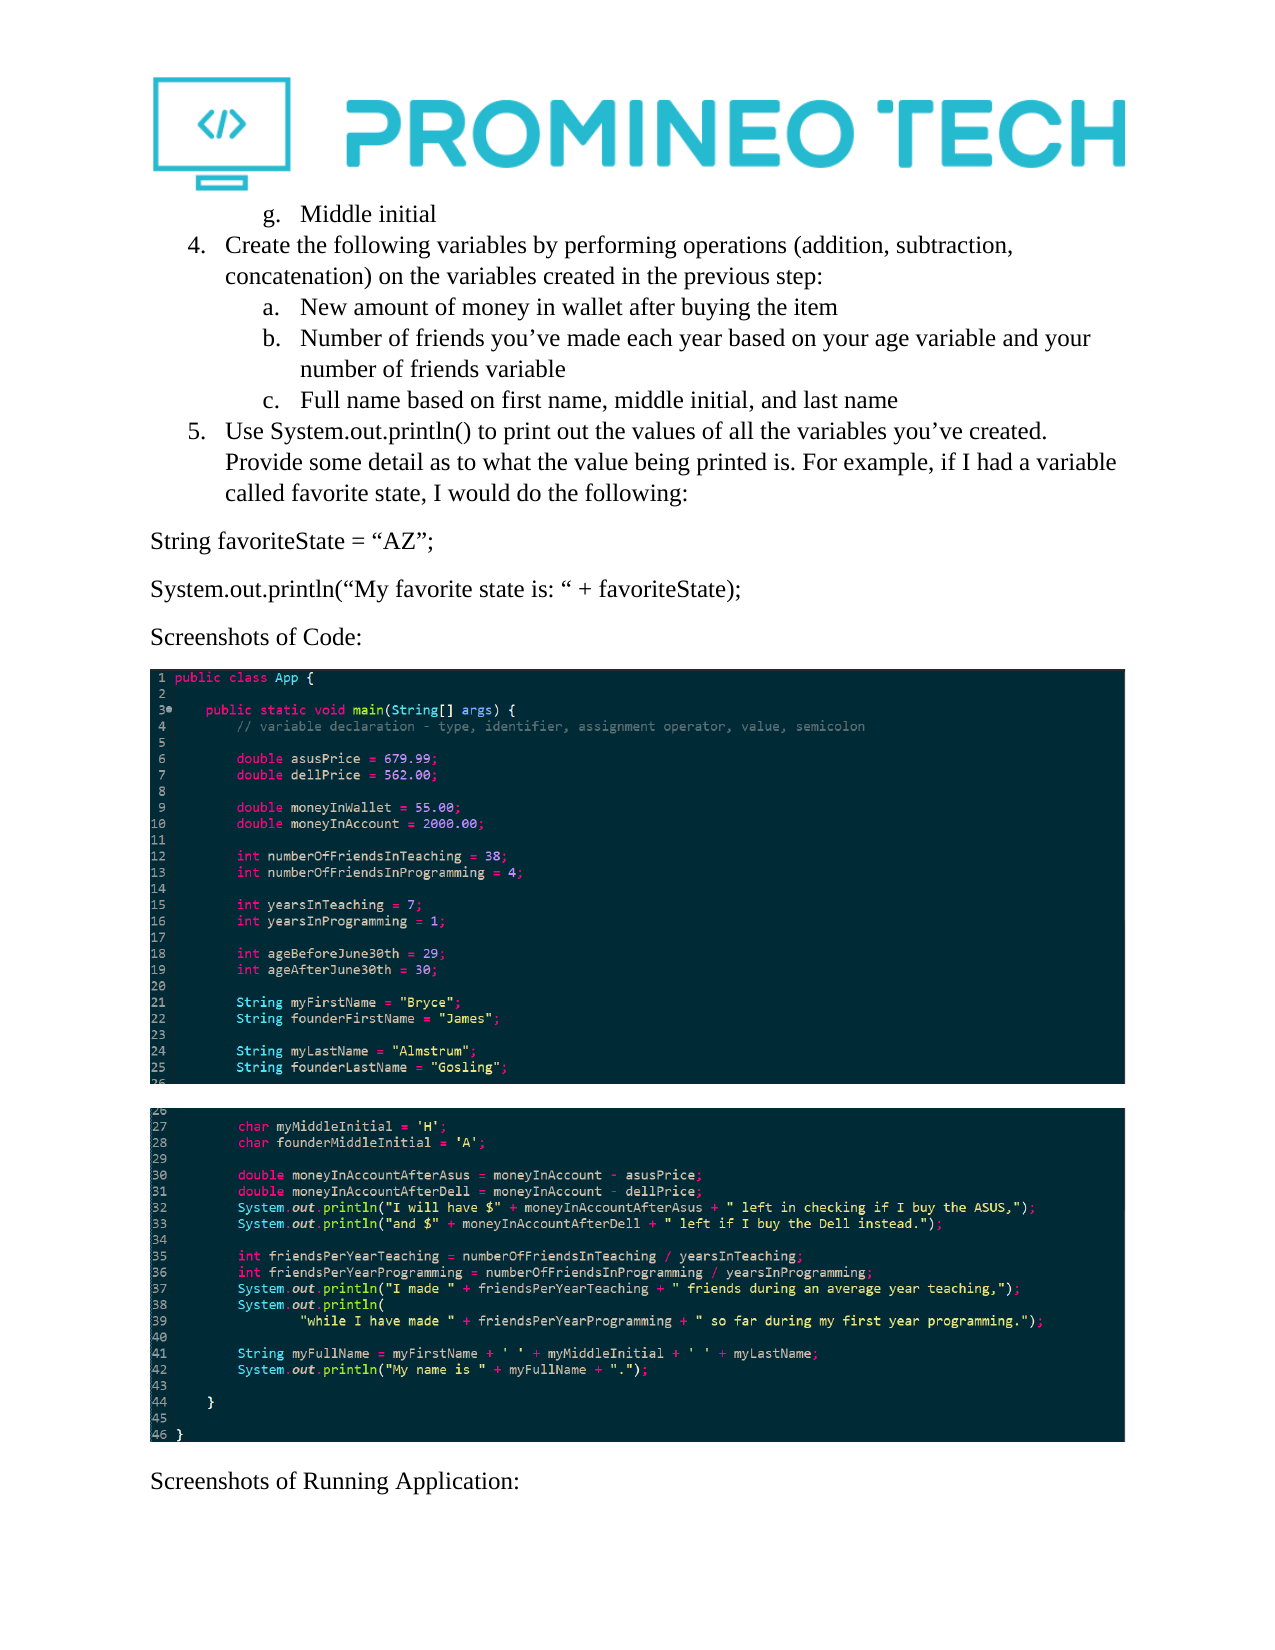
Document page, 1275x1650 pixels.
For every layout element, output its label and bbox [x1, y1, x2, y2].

picture [425, 1271, 433, 1276]
picture [486, 1065, 491, 1073]
picture [284, 852, 296, 859]
picture [275, 1368, 283, 1373]
picture [150, 1108, 154, 1442]
picture [431, 821, 453, 826]
picture [275, 1222, 283, 1227]
picture [385, 1015, 391, 1022]
picture [275, 1287, 283, 1292]
picture [275, 1303, 283, 1308]
picture [394, 1366, 402, 1373]
picture [640, 1319, 647, 1325]
picture [828, 1271, 839, 1276]
picture [430, 1368, 438, 1373]
picture [460, 1017, 468, 1022]
picture [462, 821, 476, 827]
picture [417, 771, 425, 778]
picture [981, 1319, 989, 1325]
picture [150, 75, 1125, 194]
picture [971, 1319, 980, 1325]
picture [658, 1271, 679, 1276]
picture [447, 871, 461, 876]
picture [630, 1319, 639, 1325]
picture [354, 708, 363, 714]
picture [339, 1047, 344, 1055]
picture [275, 1206, 283, 1211]
picture [284, 868, 293, 875]
picture [377, 1064, 383, 1071]
picture [950, 1319, 957, 1327]
